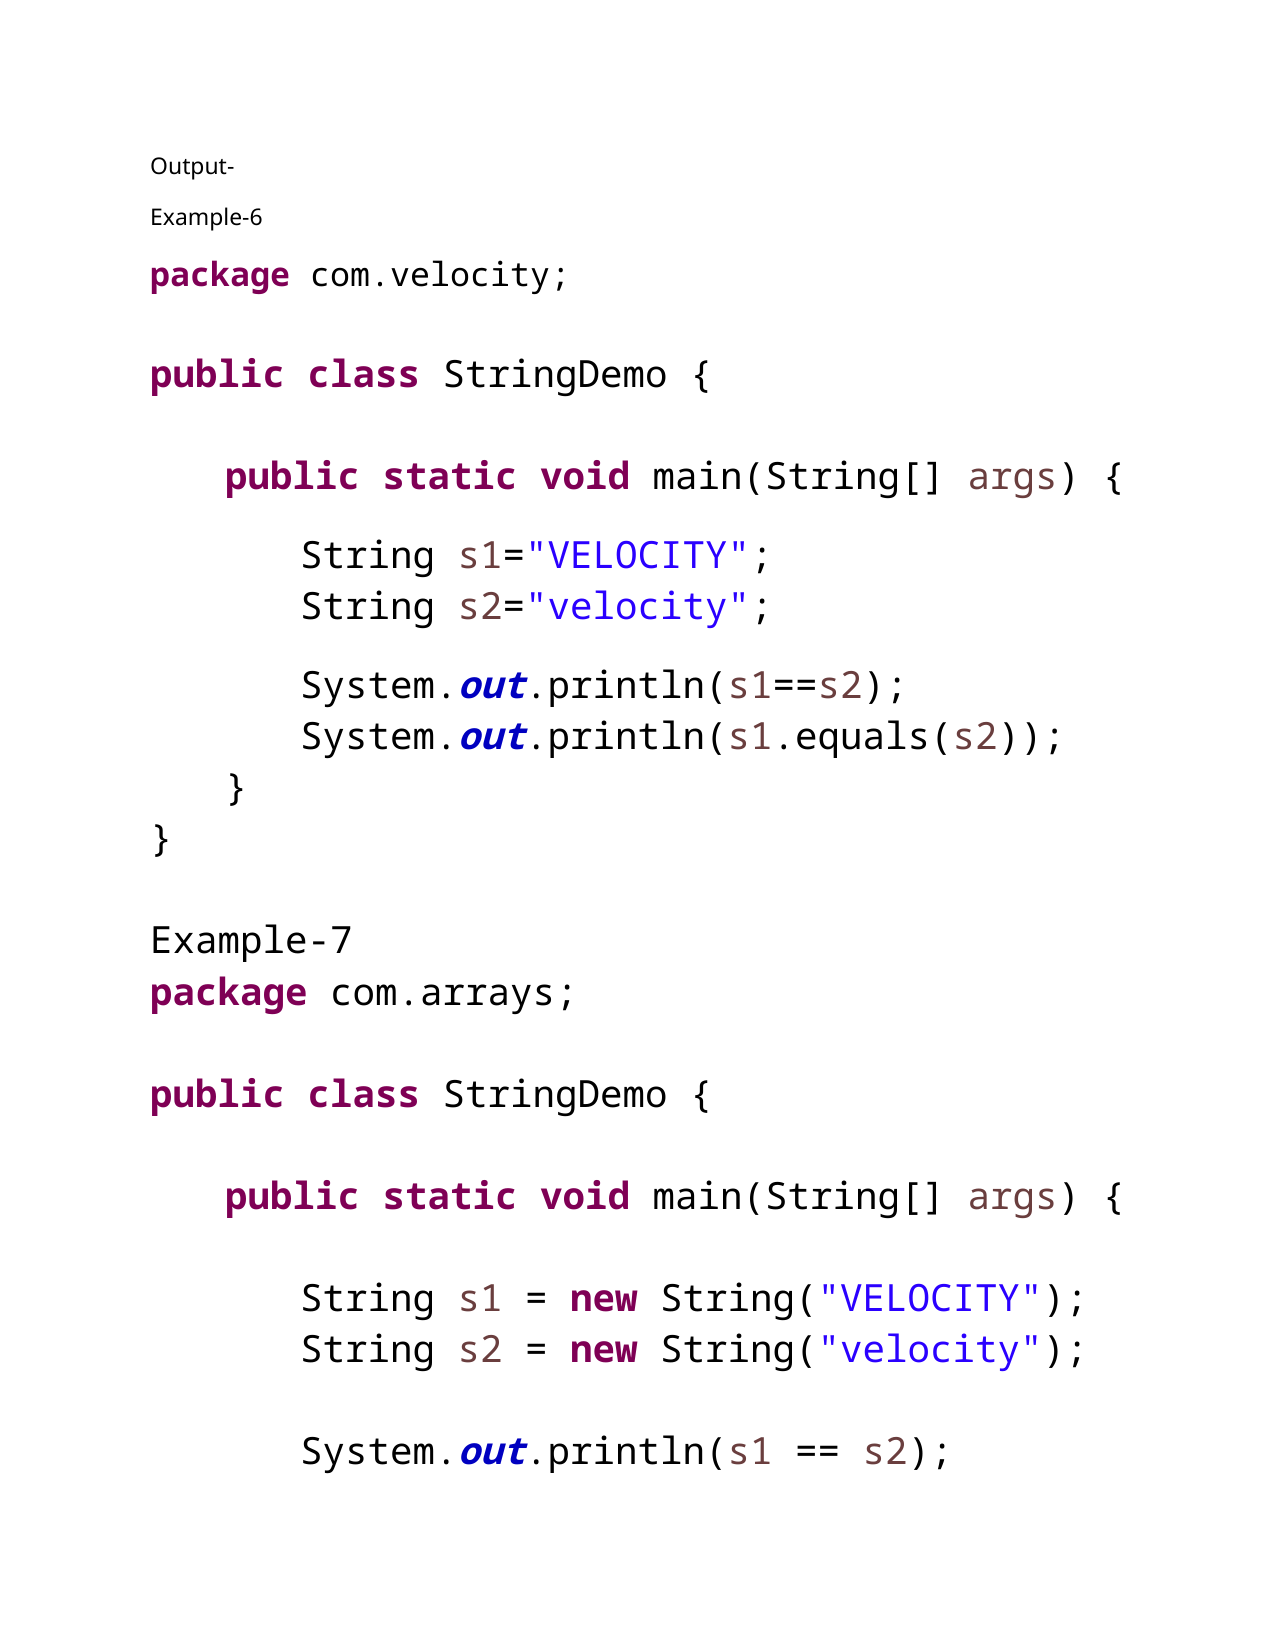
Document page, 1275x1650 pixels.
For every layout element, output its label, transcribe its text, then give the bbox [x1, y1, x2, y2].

text String s2 = new String("velocity"); [150, 1322, 1125, 1373]
text String s1="VELOCITY"; [150, 528, 1125, 579]
text System.out.println(s1.equals(s2)); [150, 709, 1125, 761]
text System.out.println(s1==s2); [150, 658, 1125, 709]
text public static void main(String[] args) { [150, 1169, 1125, 1220]
text String s2="velocity"; [150, 579, 1125, 631]
text String s1 = new String("VELOCITY"); [150, 1271, 1125, 1322]
text public static void main(String[] args) { [150, 449, 1125, 500]
text public class StringDemo { [150, 347, 1125, 398]
text Example-7 [150, 914, 1125, 965]
text Output- [150, 150, 1125, 181]
text package com.arrays; [150, 965, 1125, 1016]
text System.out.println(s1 == s2); [150, 1424, 1125, 1475]
text } [150, 812, 1125, 863]
text } [150, 761, 1125, 812]
text Example-6 [150, 200, 1125, 232]
text public class StringDemo { [150, 1067, 1125, 1118]
text package com.velocity; [150, 251, 1125, 296]
